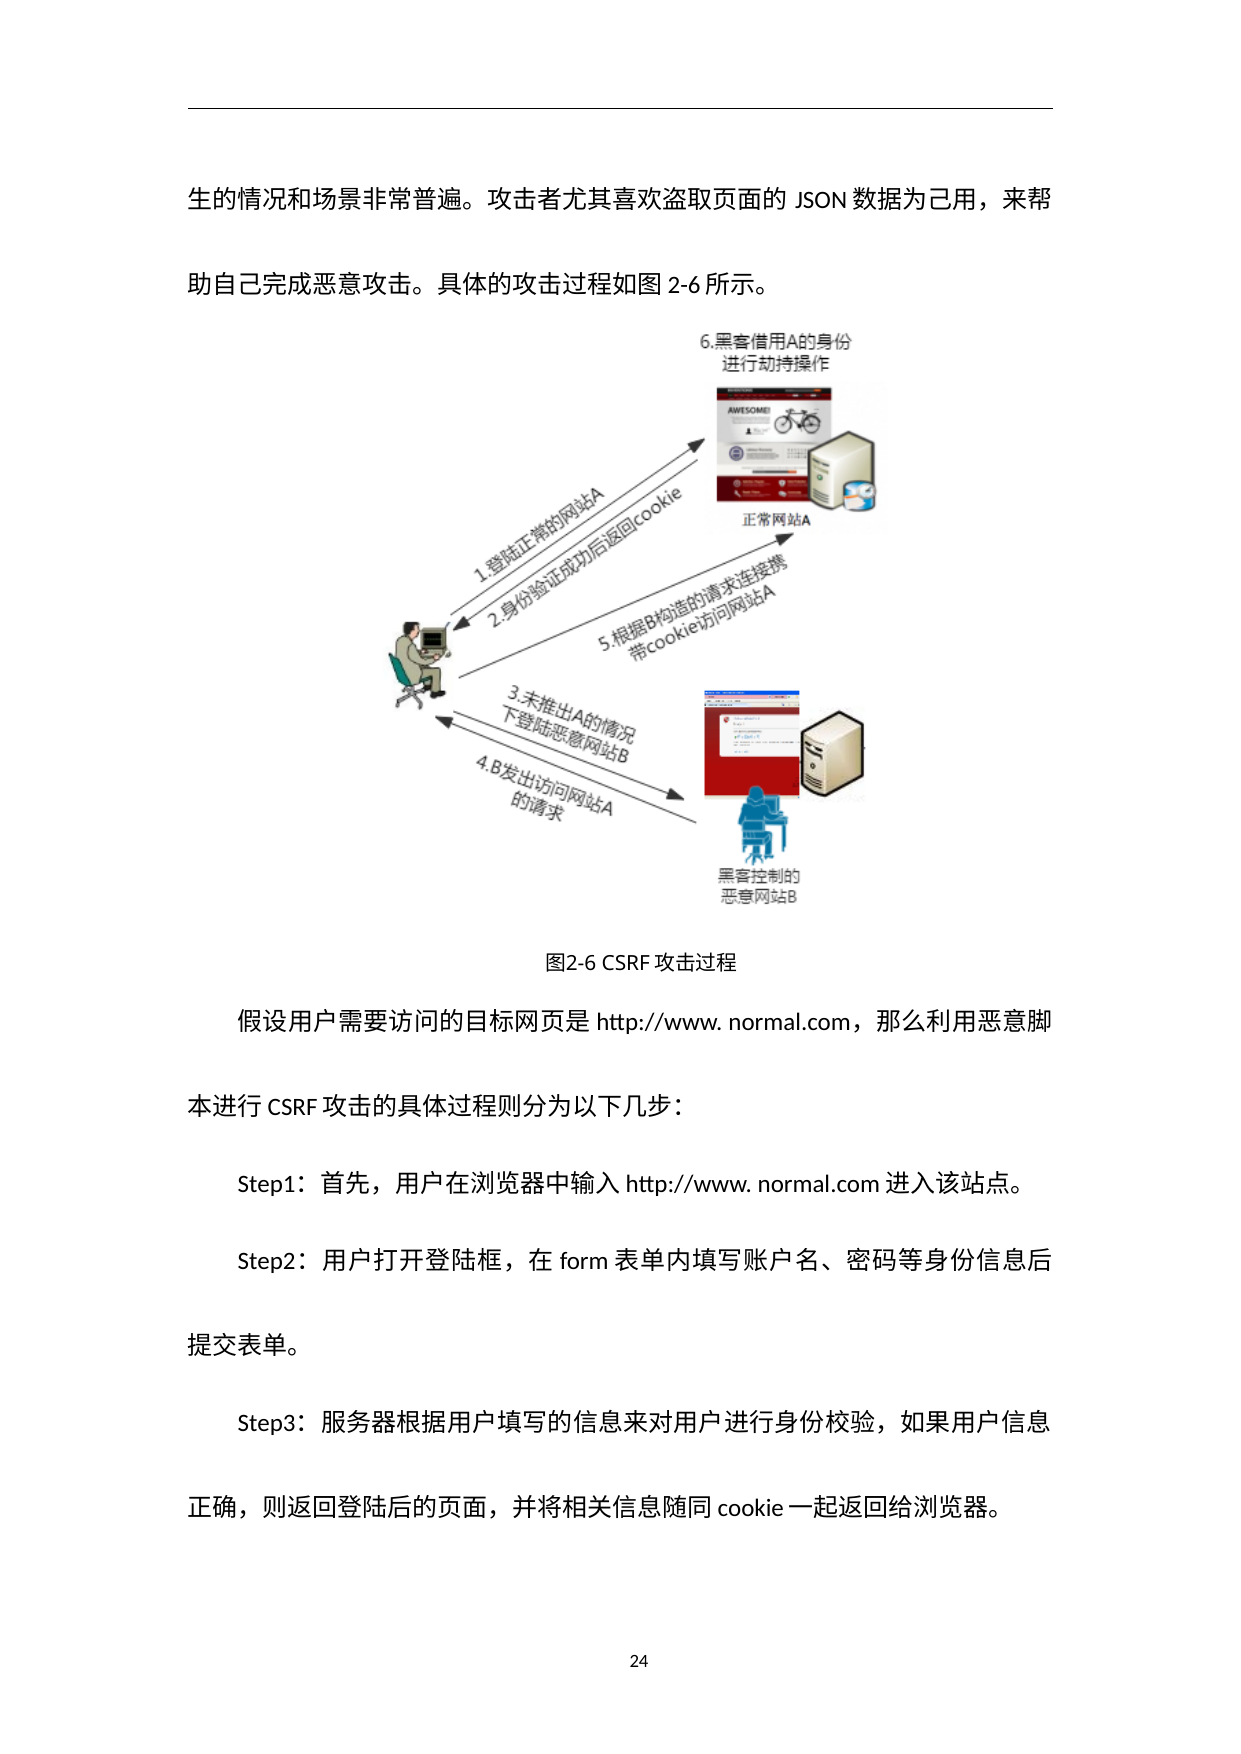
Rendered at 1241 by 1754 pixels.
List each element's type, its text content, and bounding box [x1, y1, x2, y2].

text Step3：服务器根据用户填写的信息来对用户进行身份校验，如果用户信息正确，则返回登陆后的页面，并将相关信息随同cookie一起返回给浏览器。 [187, 1387, 1053, 1539]
text Step2：用户打开登陆框，在form表单内填写账户名、密码等身份信息后提交表单。 [187, 1225, 1053, 1378]
text 图2-6 CSRF攻击过程 [187, 944, 1053, 978]
text Step1：首先，用户在浏览器中输入http://www. normal.com进入该站点。 [187, 1148, 1053, 1216]
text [187, 164, 1053, 317]
picture [371, 325, 919, 911]
text 假设用户需要访问的目标网页是http://www. normal.com，那么利用恶意脚本进行CSRF攻击的具体过程则分为以下几步： [187, 986, 1053, 1139]
